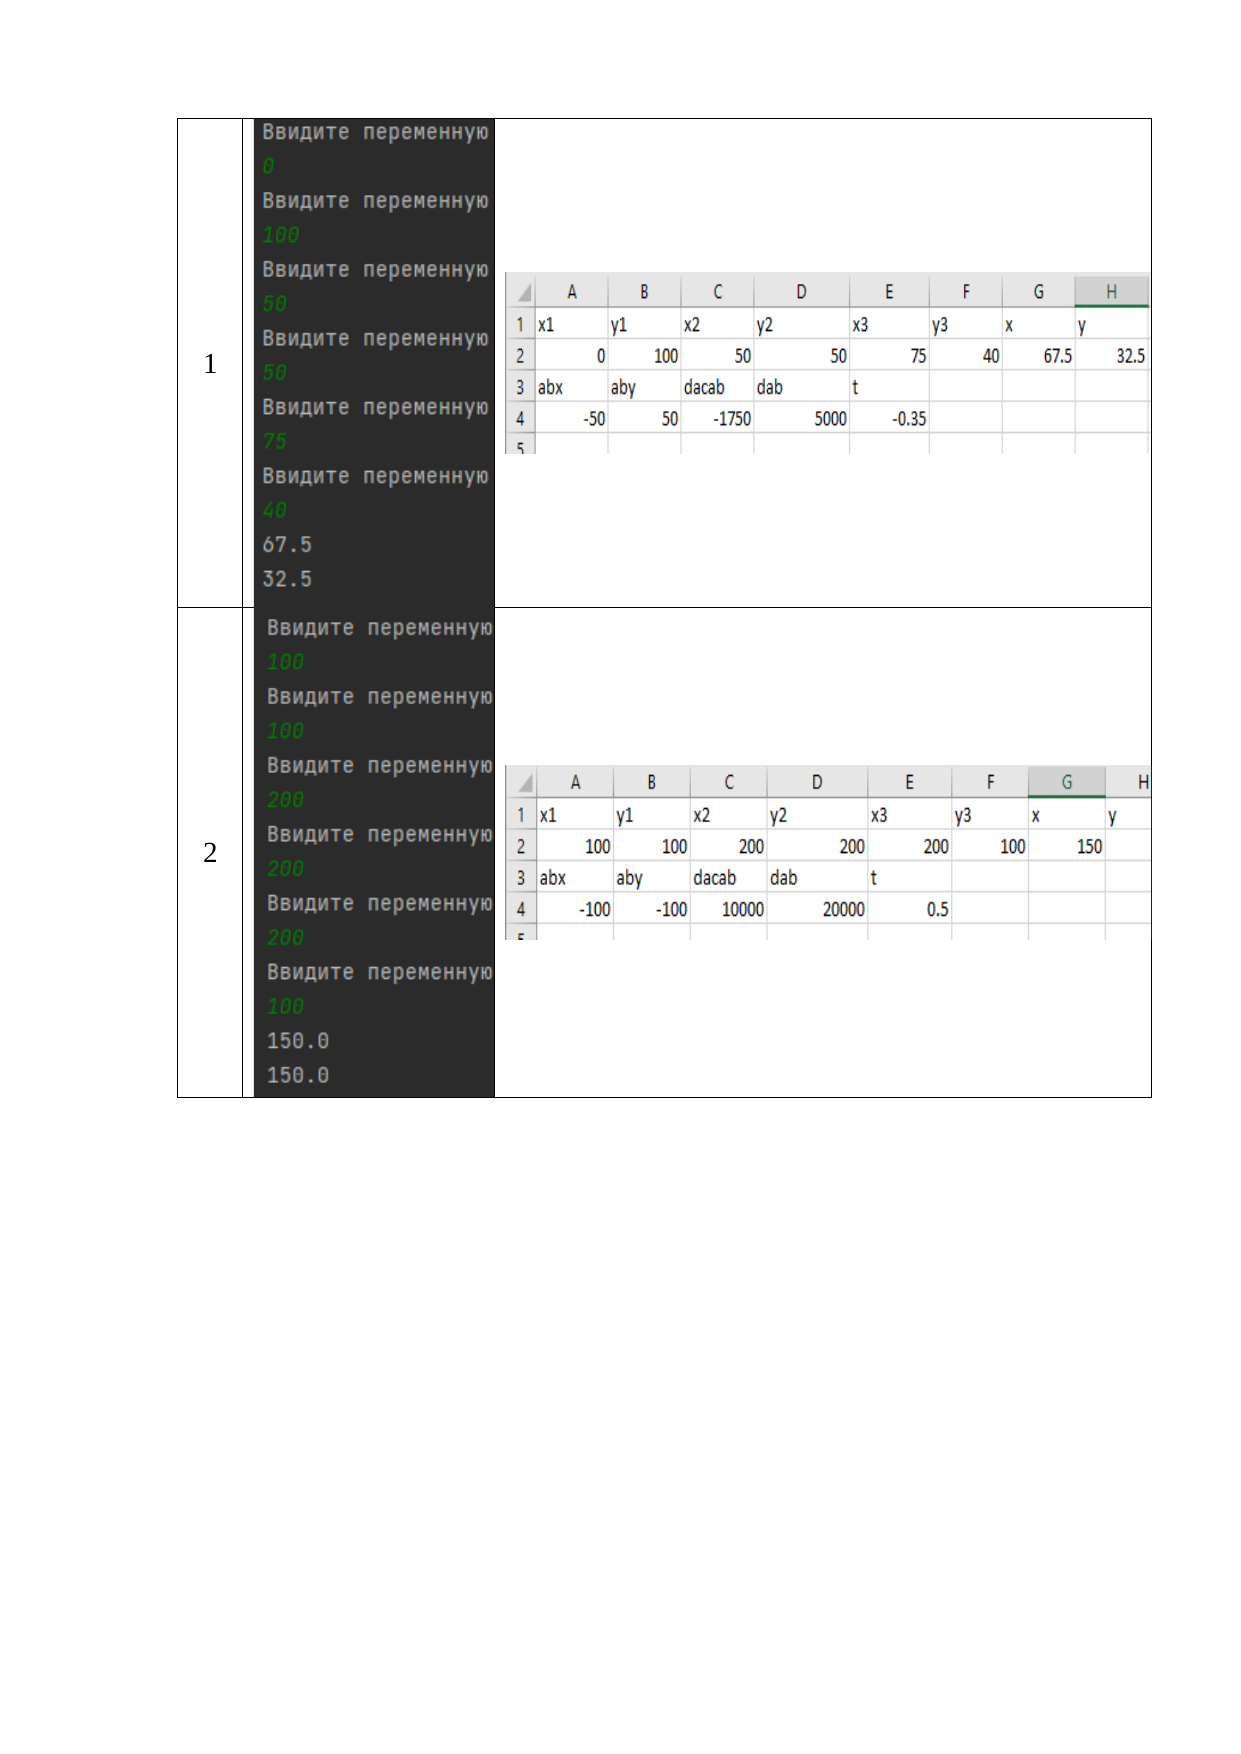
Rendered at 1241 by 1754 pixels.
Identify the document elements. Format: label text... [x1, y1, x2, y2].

table_cell [495, 119, 1151, 607]
table_cell [495, 608, 1151, 1097]
table_cell [243, 608, 253, 1097]
table_cell 2 [178, 608, 242, 1097]
picture [505, 765, 1152, 940]
picture [253, 119, 494, 1097]
table_cell [243, 119, 253, 607]
table_cell 1 [178, 119, 242, 607]
picture [505, 272, 1151, 454]
